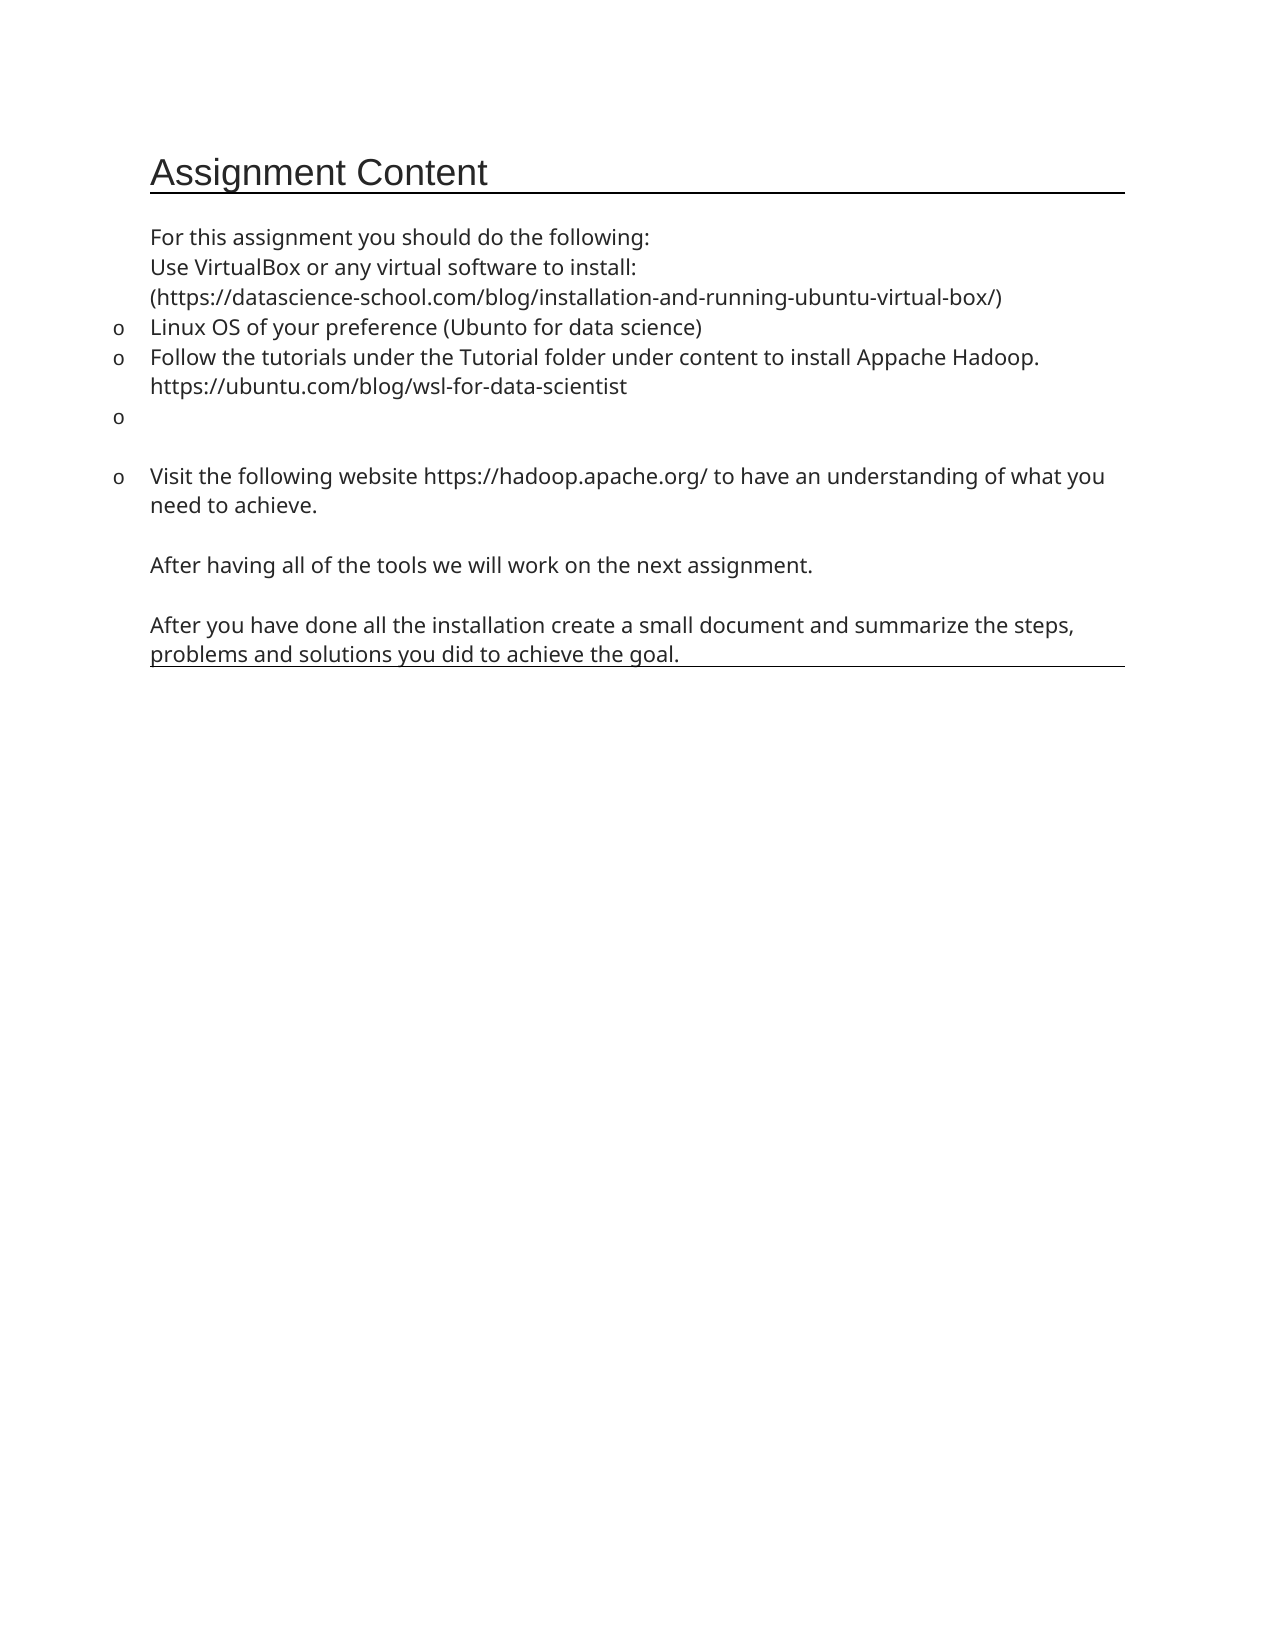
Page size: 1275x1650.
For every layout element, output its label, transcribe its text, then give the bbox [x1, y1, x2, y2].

text After having all of the tools we will work on the next assignment. [150, 550, 1125, 580]
list Linux OS of your preference (Ubunto for data science) [112, 312, 1125, 341]
text For this assignment you should do the following: [150, 222, 1125, 252]
text Assignment Content [150, 150, 1125, 192]
list Follow the tutorials under the Tutorial folder under content to install Appache Hadoop. https://ubuntu.com/blog/wsl-for-data-scientist [112, 341, 1125, 401]
list Visit the following website https://hadoop.apache.org/ to have an understanding of what you need to achieve. [112, 461, 1125, 520]
text After you have done all the installation create a small document and summarize the steps, problems and solutions you did to achieve the goal. [150, 609, 1125, 666]
text Use VirtualBox or any virtual software to install: (https://datascience-school.com/blog/installation-and-running-ubuntu-virtual-box/) [150, 252, 1125, 312]
